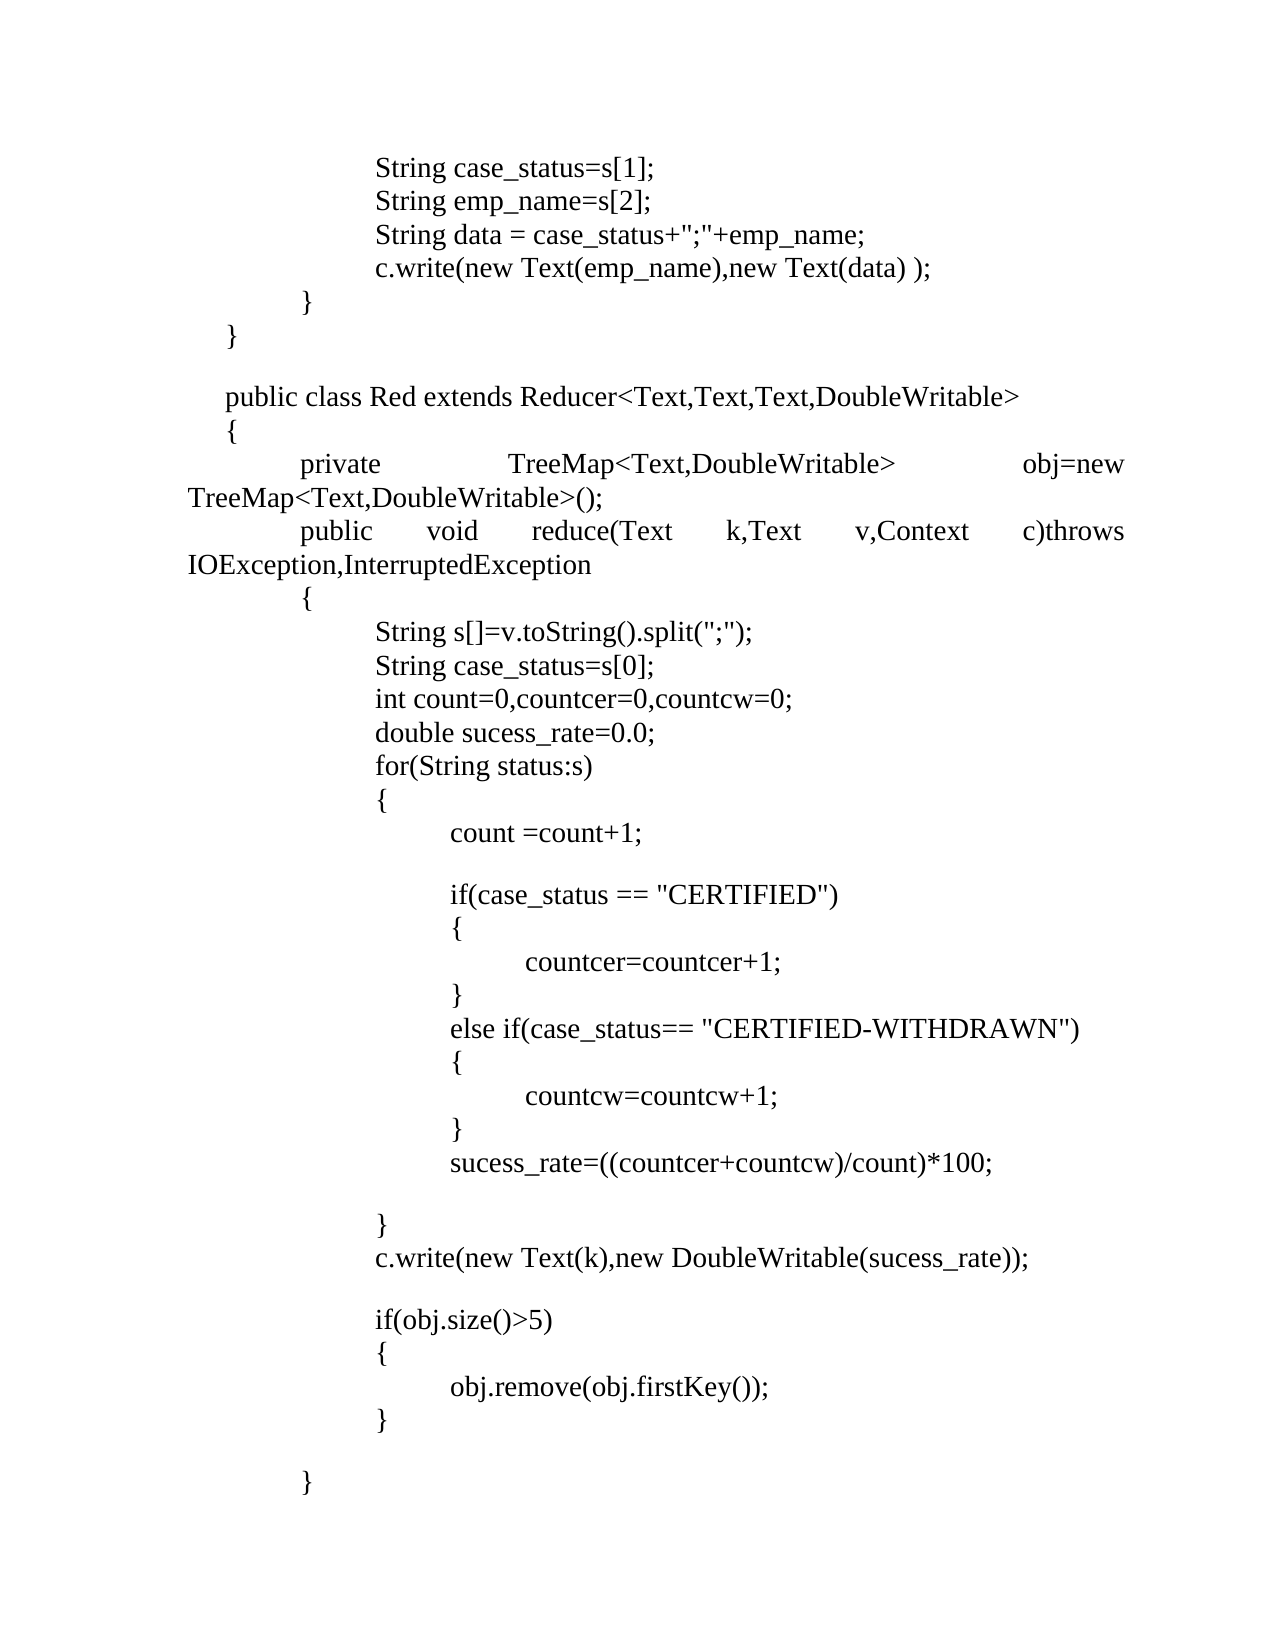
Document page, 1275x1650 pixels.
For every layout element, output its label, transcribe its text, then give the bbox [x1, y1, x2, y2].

text obj.remove(obj.firstKey()); [187, 1369, 1125, 1402]
text sucess_rate=((countcer+countcw)/count)*100; [187, 1145, 1125, 1179]
text { [187, 1335, 1125, 1369]
text else if(case_status== "CERTIFIED-WITHDRAWN") [187, 1011, 1125, 1044]
text } [187, 1402, 1125, 1436]
text c.write(new Text(emp_name),new Text(data) ); [187, 251, 1125, 284]
text } [187, 318, 1125, 351]
text private TreeMap<Text,DoubleWritable> obj=new TreeMap<Text,DoubleWritable>(); [187, 446, 1125, 513]
text if(obj.size()>5) [187, 1302, 1125, 1335]
text if(case_status == "CERTIFIED") [187, 877, 1125, 910]
text double sucess_rate=0.0; [187, 715, 1125, 748]
text String case_status=s[1]; [187, 150, 1125, 183]
text } [187, 284, 1125, 318]
text } [187, 1464, 1125, 1498]
text count =count+1; [187, 815, 1125, 849]
text for(String status:s) [187, 748, 1125, 782]
text String data = case_status+";"+emp_name; [187, 217, 1125, 251]
text { [187, 910, 1125, 944]
text countcer=countcer+1; [187, 944, 1125, 977]
text String emp_name=s[2]; [187, 183, 1125, 217]
text { [187, 782, 1125, 815]
text { [187, 413, 1125, 446]
text String s[]=v.toString().split(";"); [187, 614, 1125, 648]
text } [187, 1112, 1125, 1145]
text { [187, 1044, 1125, 1078]
text } [187, 1207, 1125, 1240]
text public void reduce(Text k,Text v,Context c)throws IOException,InterruptedException [187, 513, 1125, 581]
text countcw=countcw+1; [187, 1078, 1125, 1112]
text c.write(new Text(k),new DoubleWritable(sucess_rate)); [187, 1240, 1125, 1274]
text int count=0,countcer=0,countcw=0; [187, 681, 1125, 715]
text } [187, 977, 1125, 1011]
text String case_status=s[0]; [187, 648, 1125, 681]
text public class Red extends Reducer<Text,Text,Text,DoubleWritable> [187, 379, 1125, 413]
text { [187, 581, 1125, 614]
